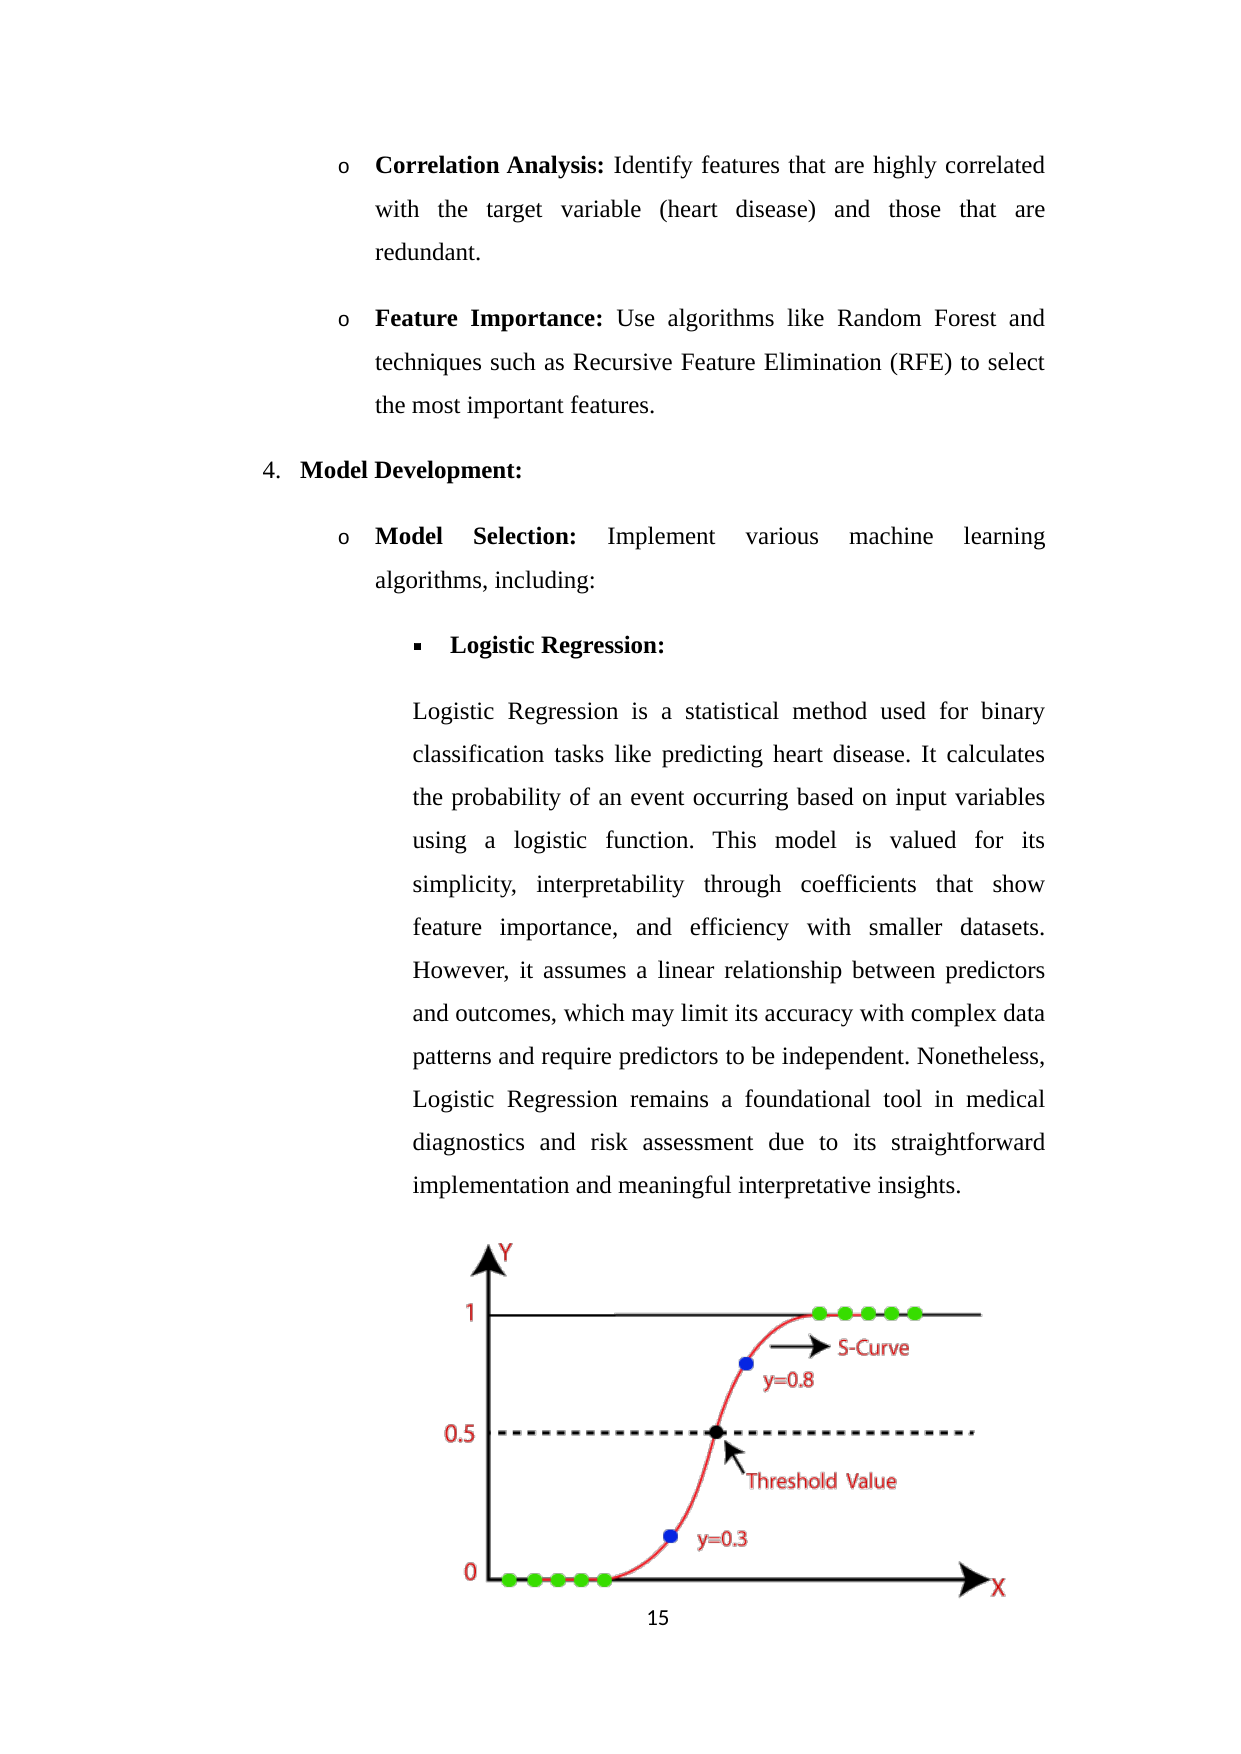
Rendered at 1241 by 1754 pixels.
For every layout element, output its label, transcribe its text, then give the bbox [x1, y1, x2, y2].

list Feature Importance: Use algorithms like Random Forest and techniques such as Recursive Feature Elimination (RFE) to select the most important features. [337, 303, 1046, 418]
list Model Selection: Implement various machine learning algorithms, including: [337, 521, 1046, 594]
list Model Development: [262, 455, 1046, 484]
list Logistic Regression: [412, 631, 1046, 659]
text Logistic Regression is a statistical method used for binary classification tasks like predicting heart disease. It calculates the probability of an event occurring based on input variables using a logistic function. This model is valued for its simplicity, interpretability through coefficients that show feature importance, and efficiency with smaller datasets. However, it assumes a linear relationship between predictors and outcomes, which may limit its accuracy with complex data patterns and require predictors to be independent. Nonetheless, Logistic Regression remains a foundational tool in medical diagnostics and risk assessment due to its straightforward implementation and meaningful interpretative insights. [412, 696, 1046, 1199]
picture [425, 1236, 1035, 1603]
list Correlation Analysis: Identify features that are highly correlated with the target variable (heart disease) and those that are redundant. [337, 150, 1046, 266]
